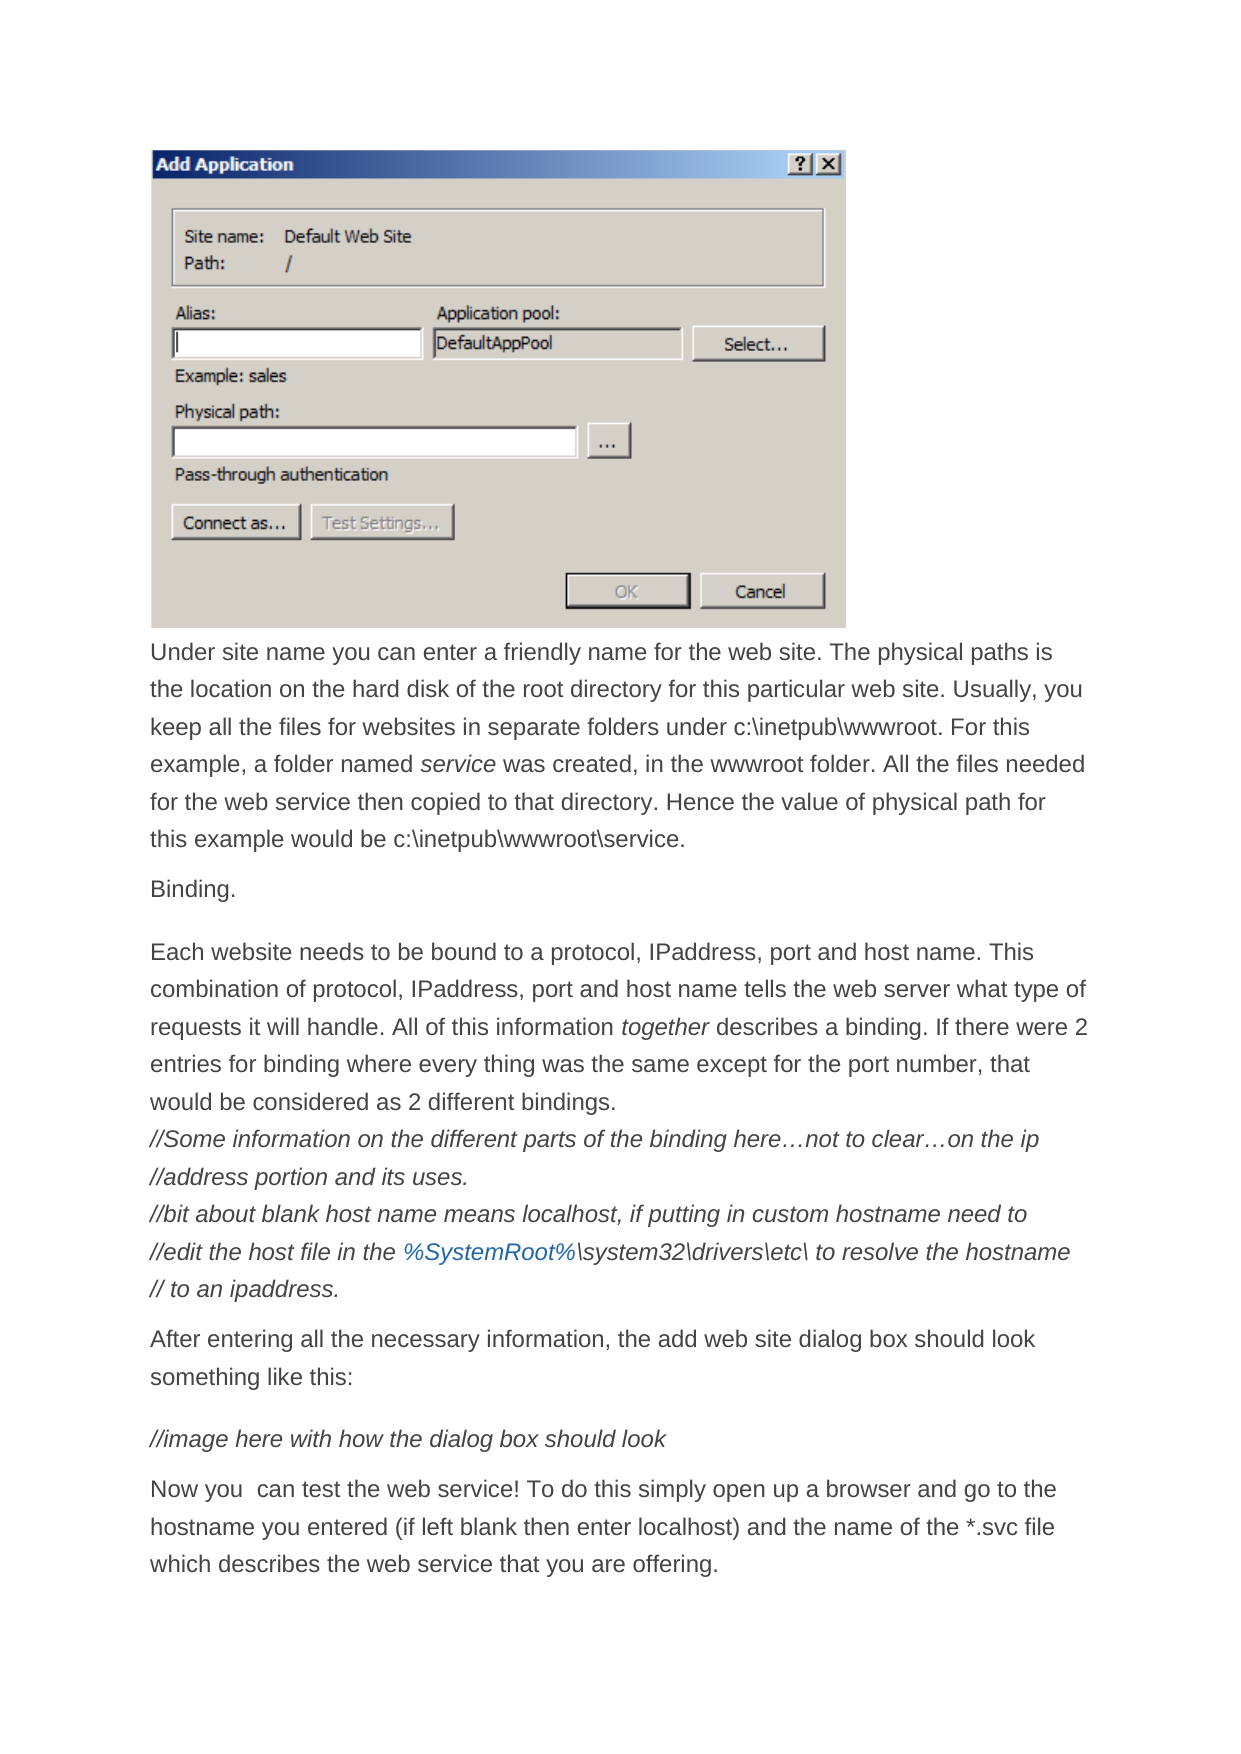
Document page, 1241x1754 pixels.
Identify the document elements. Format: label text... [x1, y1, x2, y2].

text Under site name you can enter a friendly name for the web site. The physical paths is the location on the hard disk of the root directory for this particular web site. Usually, you keep all the files for websites in separate folders under c:\inetpub\wwwroot. For this example, a folder named service was created, in the wwwroot folder. All the files needed for the web service then copied to that directory. Hence the value of physical path for this example would be c:\inetpub\wwwroot\service. [150, 628, 1090, 853]
text //edit the host file in the %SystemRoot%\system32\drivers\etc\ to resolve the hostname [150, 1228, 1090, 1265]
text // to an ipaddress. [150, 1265, 1090, 1303]
picture [150, 150, 846, 628]
text Now you can test the web service! To do this simply open up a browser and go to the hostname you entered (if left blank then enter localhost) and the name of the *.svc file which describes the web service that you are offering. [150, 1465, 1090, 1578]
text After entering all the necessary information, the add web site dialog box should look something like this: [150, 1315, 1090, 1390]
text //Some information on the different parts of the binding here…not to clear…on the ip //address portion and its uses. [150, 1115, 1090, 1190]
text Each website needs to be bound to a protocol, IPaddress, port and host name. This combination of protocol, IPaddress, port and host name tells the web server what type of requests it will handle. All of this information together describes a binding. If there were 2 entries for binding where every thing was the same except for the port number, that would be considered as 2 different bindings. [150, 928, 1090, 1115]
text Binding. [150, 865, 1090, 903]
text //image here with how the dialog box should look [150, 1415, 1090, 1453]
text //bit about blank host name means localhost, if putting in custom hostname need to [150, 1190, 1090, 1228]
